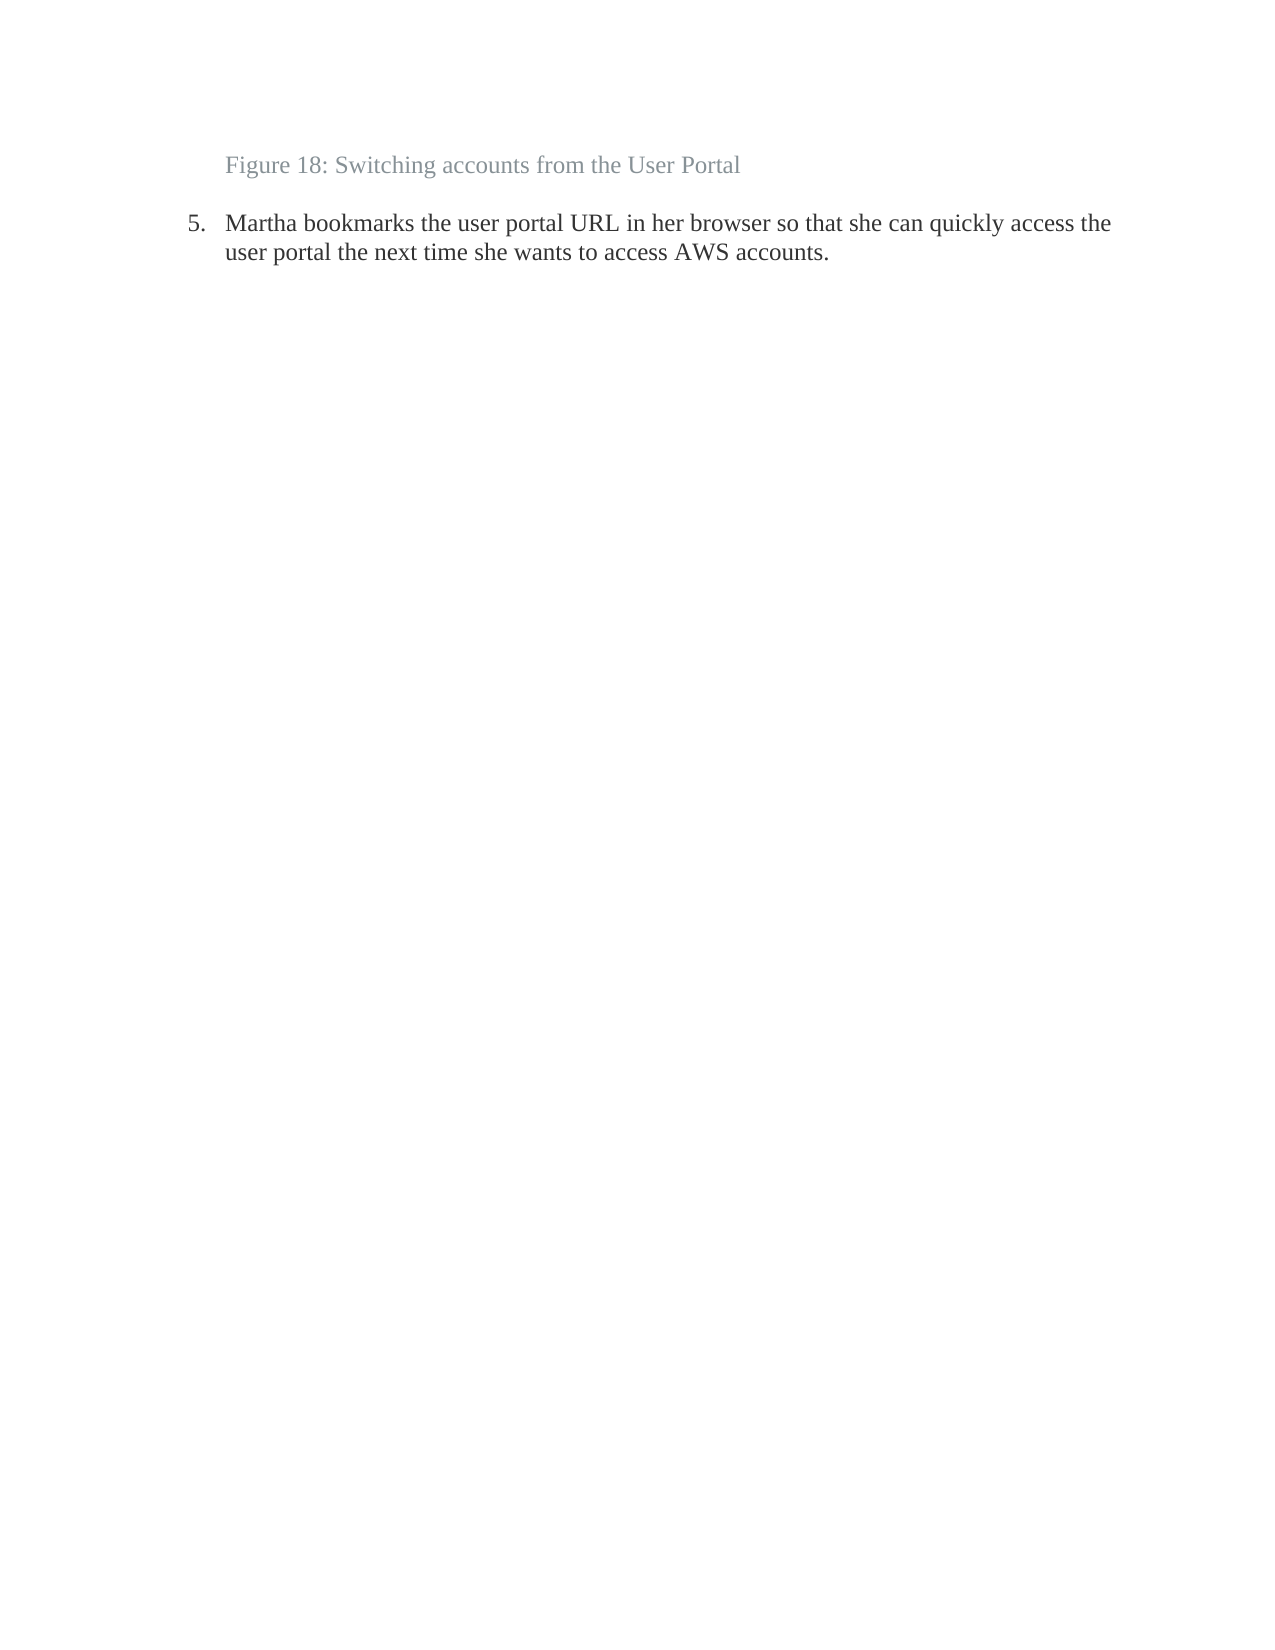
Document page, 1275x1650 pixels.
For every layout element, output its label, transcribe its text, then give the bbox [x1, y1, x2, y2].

list Martha bookmarks the user portal URL in her browser so that she can quickly access the user portal the next time she wants to access AWS accounts. [187, 208, 1125, 265]
text Figure 18: Switching accounts from the User Portal [225, 150, 1125, 179]
